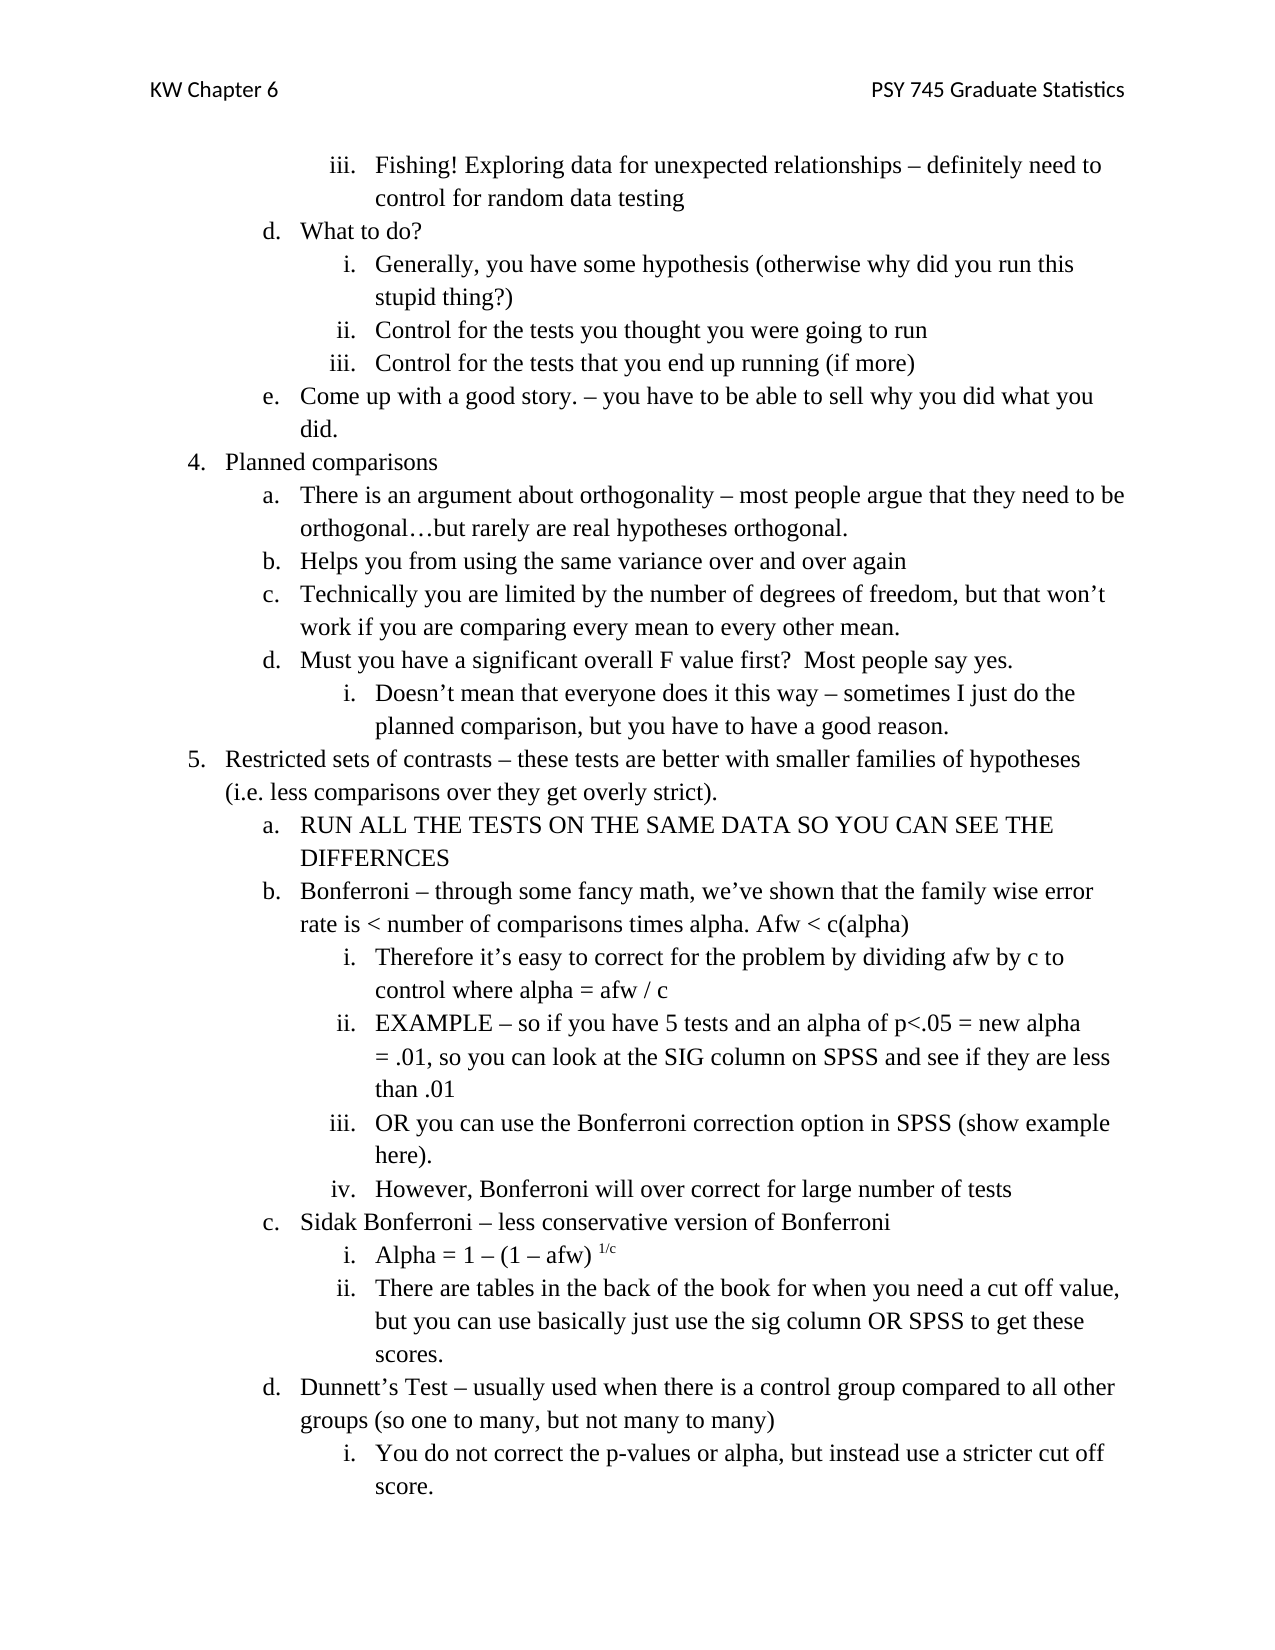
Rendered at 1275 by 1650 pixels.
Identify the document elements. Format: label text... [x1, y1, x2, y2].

list Control for the tests you thought you were going to run [356, 315, 1125, 344]
list Helps you from using the same variance over and over again [262, 546, 1125, 575]
list However, Bonferroni will over correct for large number of tests [356, 1174, 1125, 1202]
list Planned comparisons [187, 447, 1125, 476]
list Restricted sets of contrasts – these tests are better with smaller families of hypotheses (i.e. less comparisons over they get overly strict). [187, 744, 1125, 806]
list Bonferroni – through some fancy math, we’ve shown that the family wise error rate is < number of comparisons times alpha. Afw < c(alpha) [262, 876, 1125, 938]
list You do not correct the p-values or alpha, but instead use a stricter cut off score. [356, 1438, 1125, 1499]
list Technically you are limited by the number of degrees of freedom, but that won’t work if you are comparing every mean to every other mean. [262, 579, 1125, 641]
list Alpha = 1 – (1 – afw) 1/c [356, 1240, 1125, 1268]
list Control for the tests that you end up running (if more) [356, 348, 1125, 377]
list Doesn’t mean that everyone does it this way – sometimes I just do the planned comparison, but you have to have a good reason. [356, 678, 1125, 740]
list There are tables in the back of the book for when you need a cut off value, but you can use basically just use the sig column OR SPSS to get these scores. [356, 1273, 1125, 1367]
list EXAMPLE – so if you have 5 tests and an alpha of p<.05 = new alpha = .01, so you can look at the SIG column on SPSS and see if they are less than .01 [356, 1008, 1125, 1103]
list Therefore it’s easy to correct for the problem by dividing afw by c to control where alpha = afw / c [356, 942, 1125, 1004]
list Sidak Bonferroni – less conservative version of Bonferroni [262, 1207, 1125, 1235]
list OR you can use the Bonferroni correction option in SPSS (show example here). [356, 1108, 1125, 1169]
list Dunnett’s Test – usually used when there is a control group compared to all other groups (so one to many, but not many to many) [262, 1372, 1125, 1433]
list What to do? [262, 216, 1125, 245]
list RUN ALL THE TESTS ON THE SAME DATA SO YOU CAN SEE THE DIFFERNCES [262, 810, 1125, 872]
list Must you have a significant overall F value first? Most people say yes. [262, 645, 1125, 674]
list Generally, you have some hypothesis (otherwise why did you run this stupid thing?) [356, 249, 1125, 311]
list There is an argument about orthogonality – most people argue that they need to be orthogonal…but rarely are real hypotheses orthogonal. [262, 480, 1125, 542]
list Come up with a good story. – you have to be able to sell why you did what you did. [262, 381, 1125, 443]
list Fishing! Exploring data for unexpected relationships – definitely need to control for random data testing [356, 150, 1125, 212]
